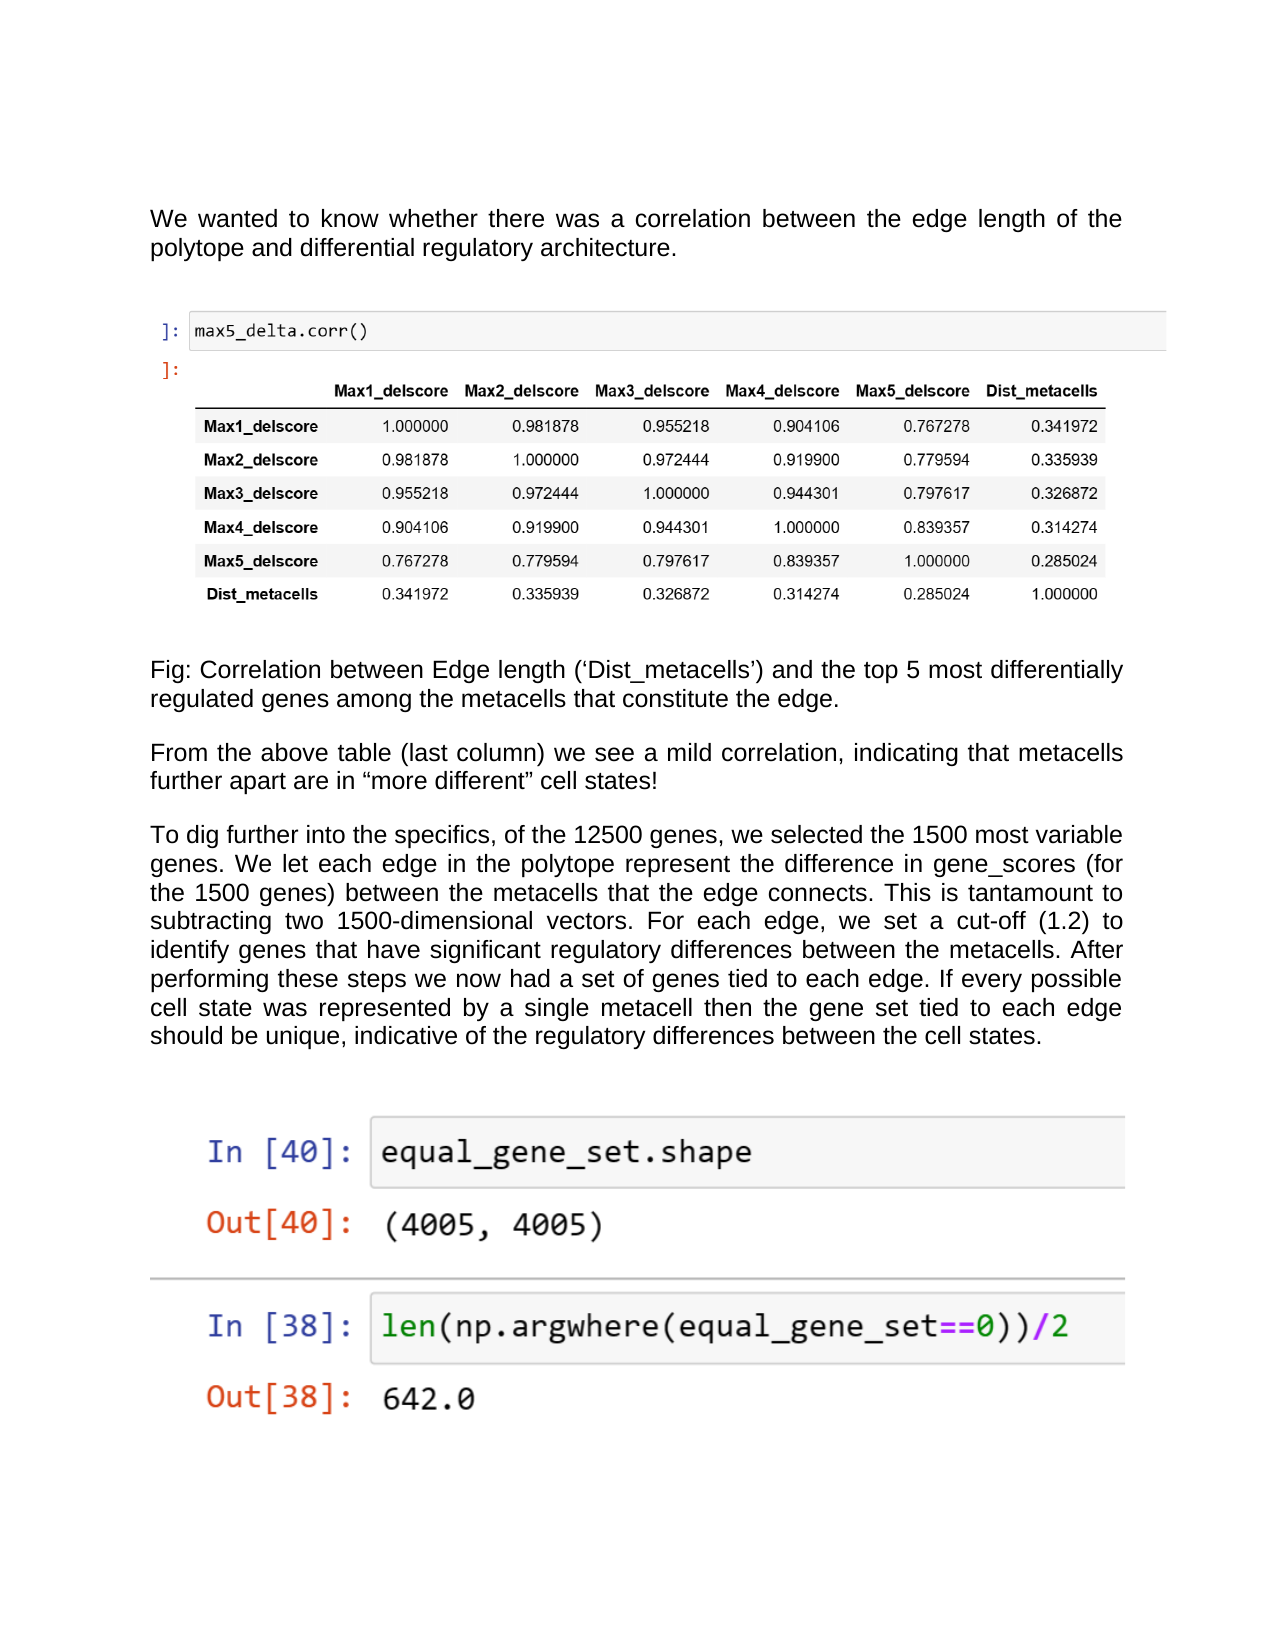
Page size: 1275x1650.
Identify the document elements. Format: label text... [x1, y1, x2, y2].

picture [160, 291, 1167, 631]
picture [150, 1075, 1125, 1448]
text We wanted to know whether there was a correlation between the edge length of the polytope and differential regulatory architecture. [150, 204, 1125, 261]
text Fig: Correlation between Edge length (‘Dist_metacells’) and the top 5 most differentially regulated genes among the metacells that constitute the edge. [150, 655, 1125, 712]
text To dig further into the specifics, of the 12500 genes, we selected the 1500 most variable genes. We let each edge in the polytope represent the difference in gene_scores (for the 1500 genes) between the metacells that the edge connects. This is tantamount to subtracting two 1500-dimensional vectors. For each edge, we set a cut-off (1.2) to identify genes that have significant regulatory differences between the metacells. After performing these steps we now had a set of genes tied to each edge. If every possible cell state was represented by a single metacell then the gene set tied to each edge should be unique, indicative of the regulatory differences between the cell states. [150, 820, 1125, 1050]
text From the above table (last column) we see a mild correlation, indicating that metacells further apart are in “more different” cell states! [150, 737, 1125, 795]
